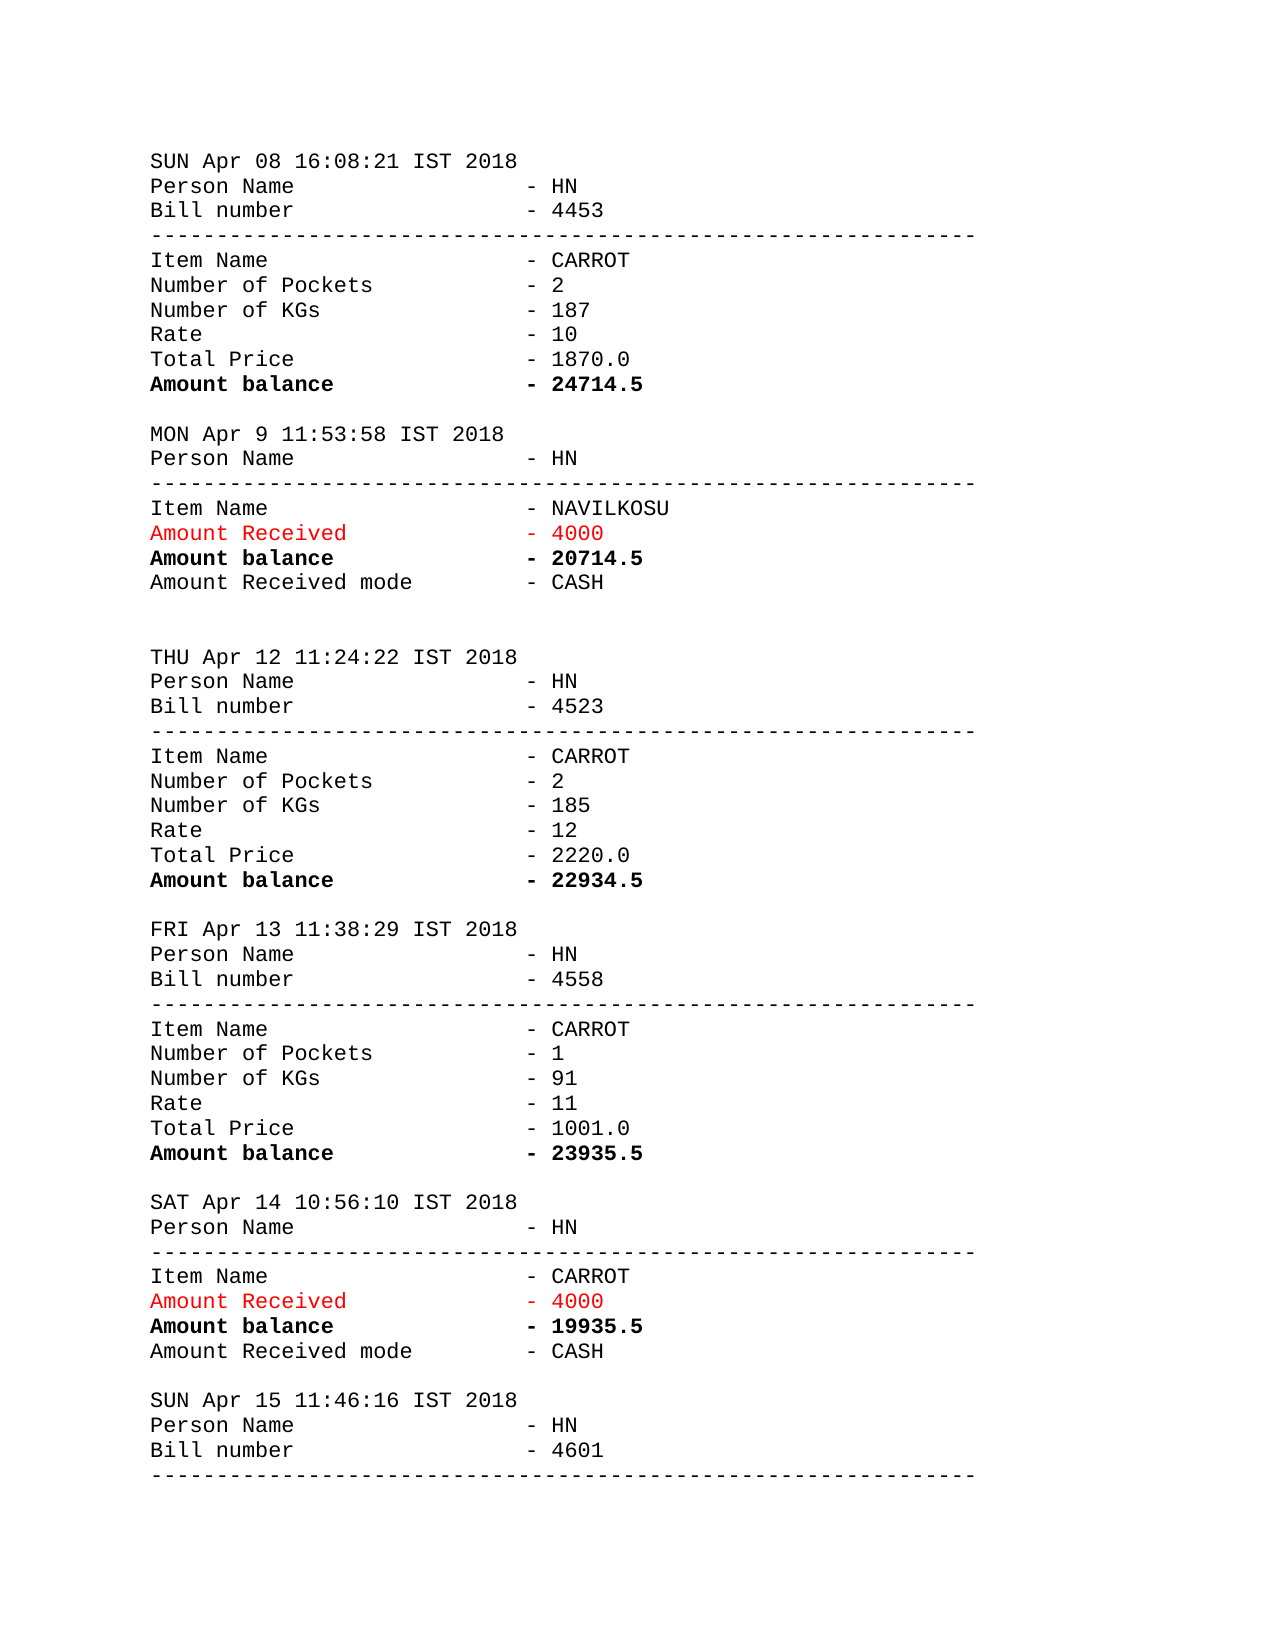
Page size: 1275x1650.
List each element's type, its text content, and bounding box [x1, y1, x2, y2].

text Amount Received - 4000 [150, 1290, 1125, 1315]
text Item Name - CARROT [150, 1018, 1125, 1042]
text FRI Apr 13 11:38:29 IST 2018 [150, 918, 1125, 943]
text Rate - 12 [150, 819, 1125, 844]
text Amount balance - 23935.5 [150, 1142, 1125, 1166]
text Item Name - CARROT [150, 1266, 1125, 1290]
text Item Name - NAVILKOSU [150, 497, 1125, 522]
text Number of Pockets - 2 [150, 274, 1125, 299]
text Item Name - CARROT [150, 745, 1125, 770]
text Amount balance - 19935.5 [150, 1315, 1125, 1340]
text SUN Apr 08 16:08:21 IST 2018 [150, 150, 1125, 175]
text Person Name - HN [150, 175, 1125, 199]
text Bill number - 4558 [150, 968, 1125, 993]
text Number of Pockets - 1 [150, 1042, 1125, 1067]
text --------------------------------------------------------------- [150, 472, 1125, 497]
text Amount Received mode - CASH [150, 1340, 1125, 1365]
text Total Price - 2220.0 [150, 844, 1125, 869]
text --------------------------------------------------------------- [150, 993, 1125, 1018]
text Rate - 11 [150, 1092, 1125, 1117]
text Bill number - 4523 [150, 695, 1125, 720]
text Amount balance - 24714.5 [150, 373, 1125, 398]
text Person Name - HN [150, 447, 1125, 472]
text Number of KGs - 185 [150, 794, 1125, 819]
text Person Name - HN [150, 1414, 1125, 1439]
text SAT Apr 14 10:56:10 IST 2018 [150, 1191, 1125, 1216]
text MON Apr 9 11:53:58 IST 2018 [150, 423, 1125, 447]
text Amount balance - 22934.5 [150, 869, 1125, 894]
text Person Name - HN [150, 943, 1125, 968]
text Number of Pockets - 2 [150, 770, 1125, 794]
text Number of KGs - 187 [150, 299, 1125, 323]
text Person Name - HN [150, 671, 1125, 695]
text Rate - 10 [150, 323, 1125, 348]
text THU Apr 12 11:24:22 IST 2018 [150, 646, 1125, 671]
text Amount balance - 20714.5 [150, 547, 1125, 571]
text Bill number - 4601 [150, 1439, 1125, 1464]
text SUN Apr 15 11:46:16 IST 2018 [150, 1389, 1125, 1414]
text --------------------------------------------------------------- [150, 1241, 1125, 1266]
text Total Price - 1870.0 [150, 348, 1125, 373]
text Bill number - 4453 [150, 199, 1125, 224]
text Total Price - 1001.0 [150, 1117, 1125, 1142]
text Person Name - HN [150, 1216, 1125, 1241]
text Item Name - CARROT [150, 249, 1125, 274]
text Amount Received - 4000 [150, 522, 1125, 547]
text --------------------------------------------------------------- [150, 1464, 1125, 1489]
text --------------------------------------------------------------- [150, 720, 1125, 745]
text --------------------------------------------------------------- [150, 224, 1125, 249]
text Number of KGs - 91 [150, 1067, 1125, 1092]
text Amount Received mode - CASH [150, 571, 1125, 596]
